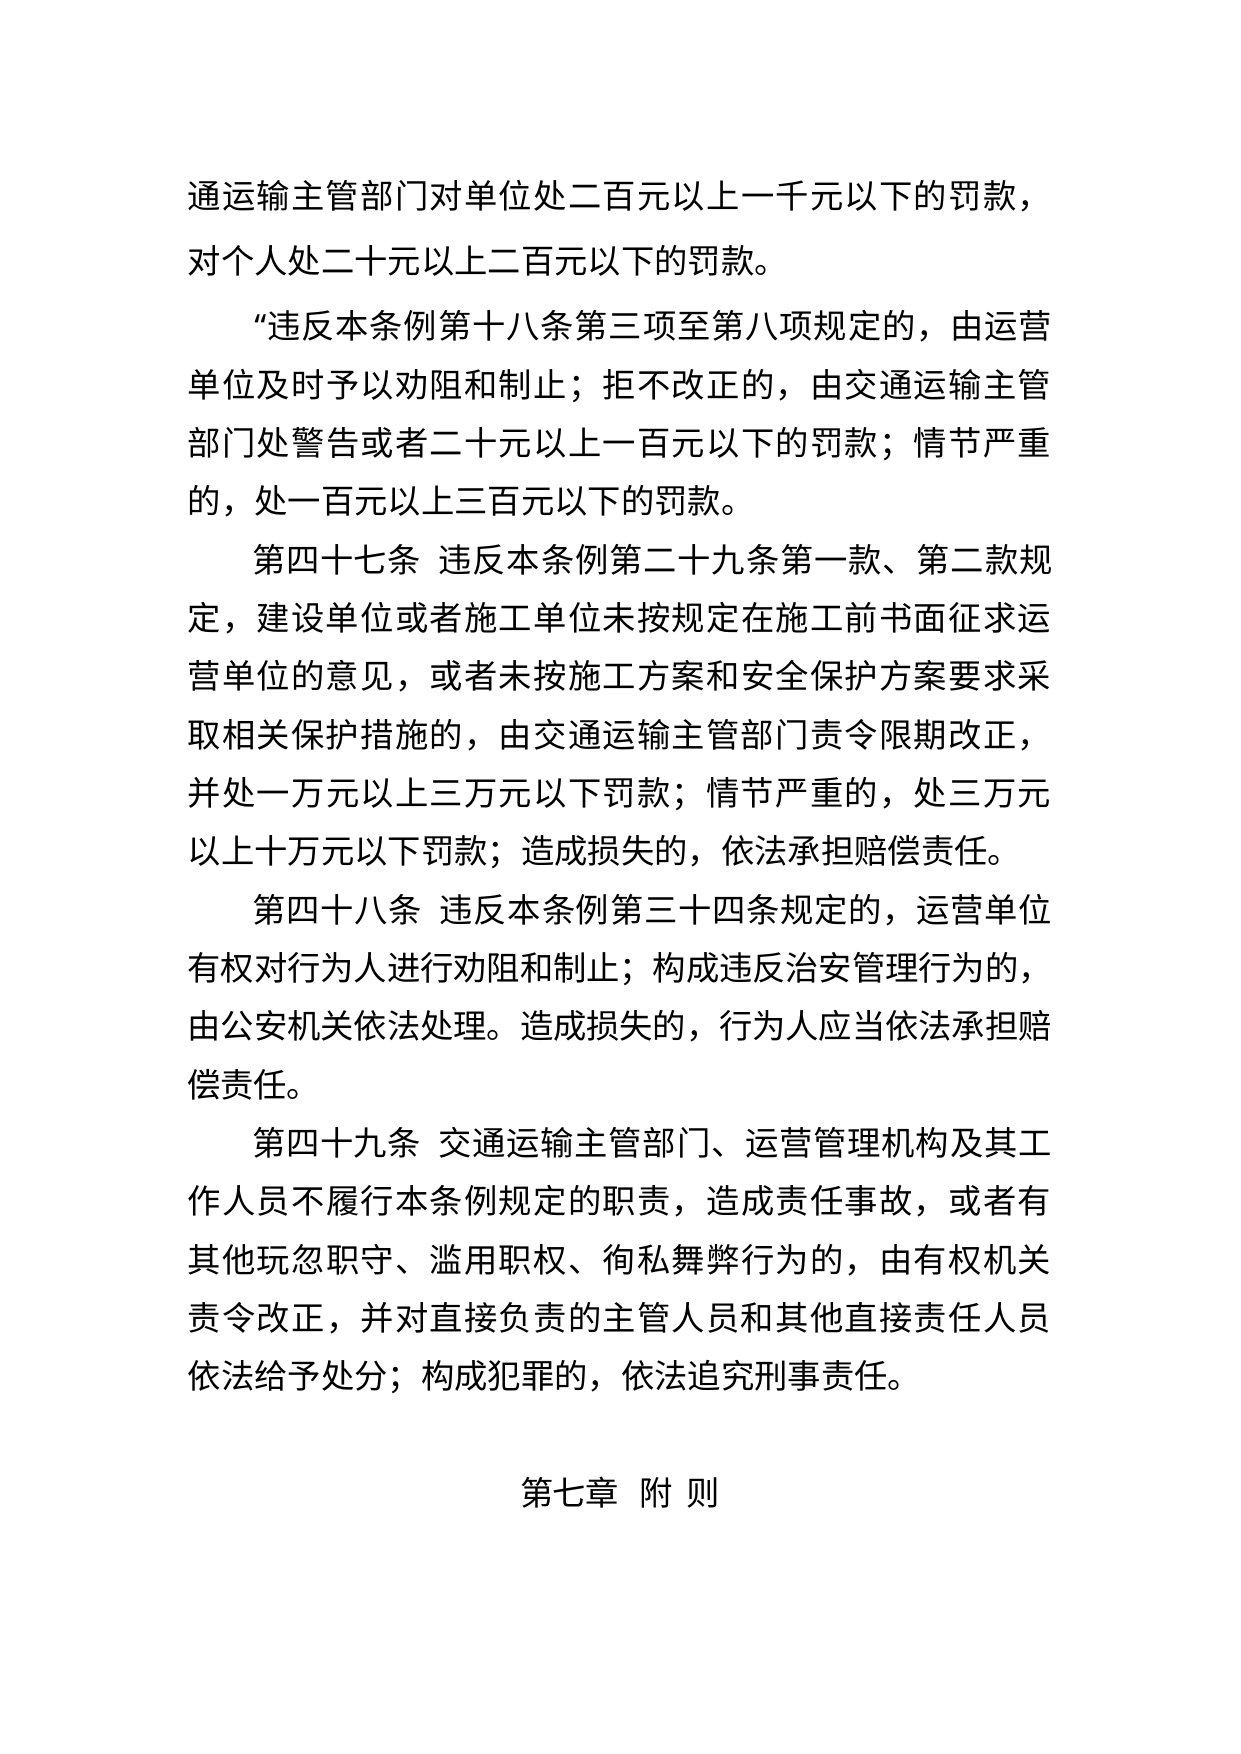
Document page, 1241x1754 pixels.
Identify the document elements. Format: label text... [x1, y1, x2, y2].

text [187, 162, 1053, 292]
text 第四十九条 交通运输主管部门、运营管理机构及其工作人员不履行本条例规定的职责，造成责任事故，或者有其他玩忽职守、滥用职权、徇私舞弊行为的，由有权机关责令改正，并对直接负责的主管人员和其他直接责任人员依法给予处分；构成犯罪的，依法追究刑事责任。 [187, 1109, 1053, 1400]
text 第四十七条 违反本条例第二十九条第一款、第二款规定，建设单位或者施工单位未按规定在施工前书面征求运营单位的意见，或者未按施工方案和安全保护方案要求采取相关保护措施的，由交通运输主管部门责令限期改正，并处一万元以上三万元以下罚款；情节严重的，处三万元以上十万元以下罚款；造成损失的，依法承担赔偿责任。 [187, 525, 1053, 875]
text 第七章 附 则 [187, 1459, 1053, 1517]
text “违反本条例第十八条第三项至第八项规定的，由运营单位及时予以劝阻和制止；拒不改正的，由交通运输主管部门处警告或者二十元以上一百元以下的罚款；情节严重的，处一百元以上三百元以下的罚款。 [187, 292, 1053, 525]
text 第四十八条 违反本条例第三十四条规定的，运营单位有权对行为人进行劝阻和制止；构成违反治安管理行为的，由公安机关依法处理。造成损失的，行为人应当依法承担赔偿责任。 [187, 875, 1053, 1109]
